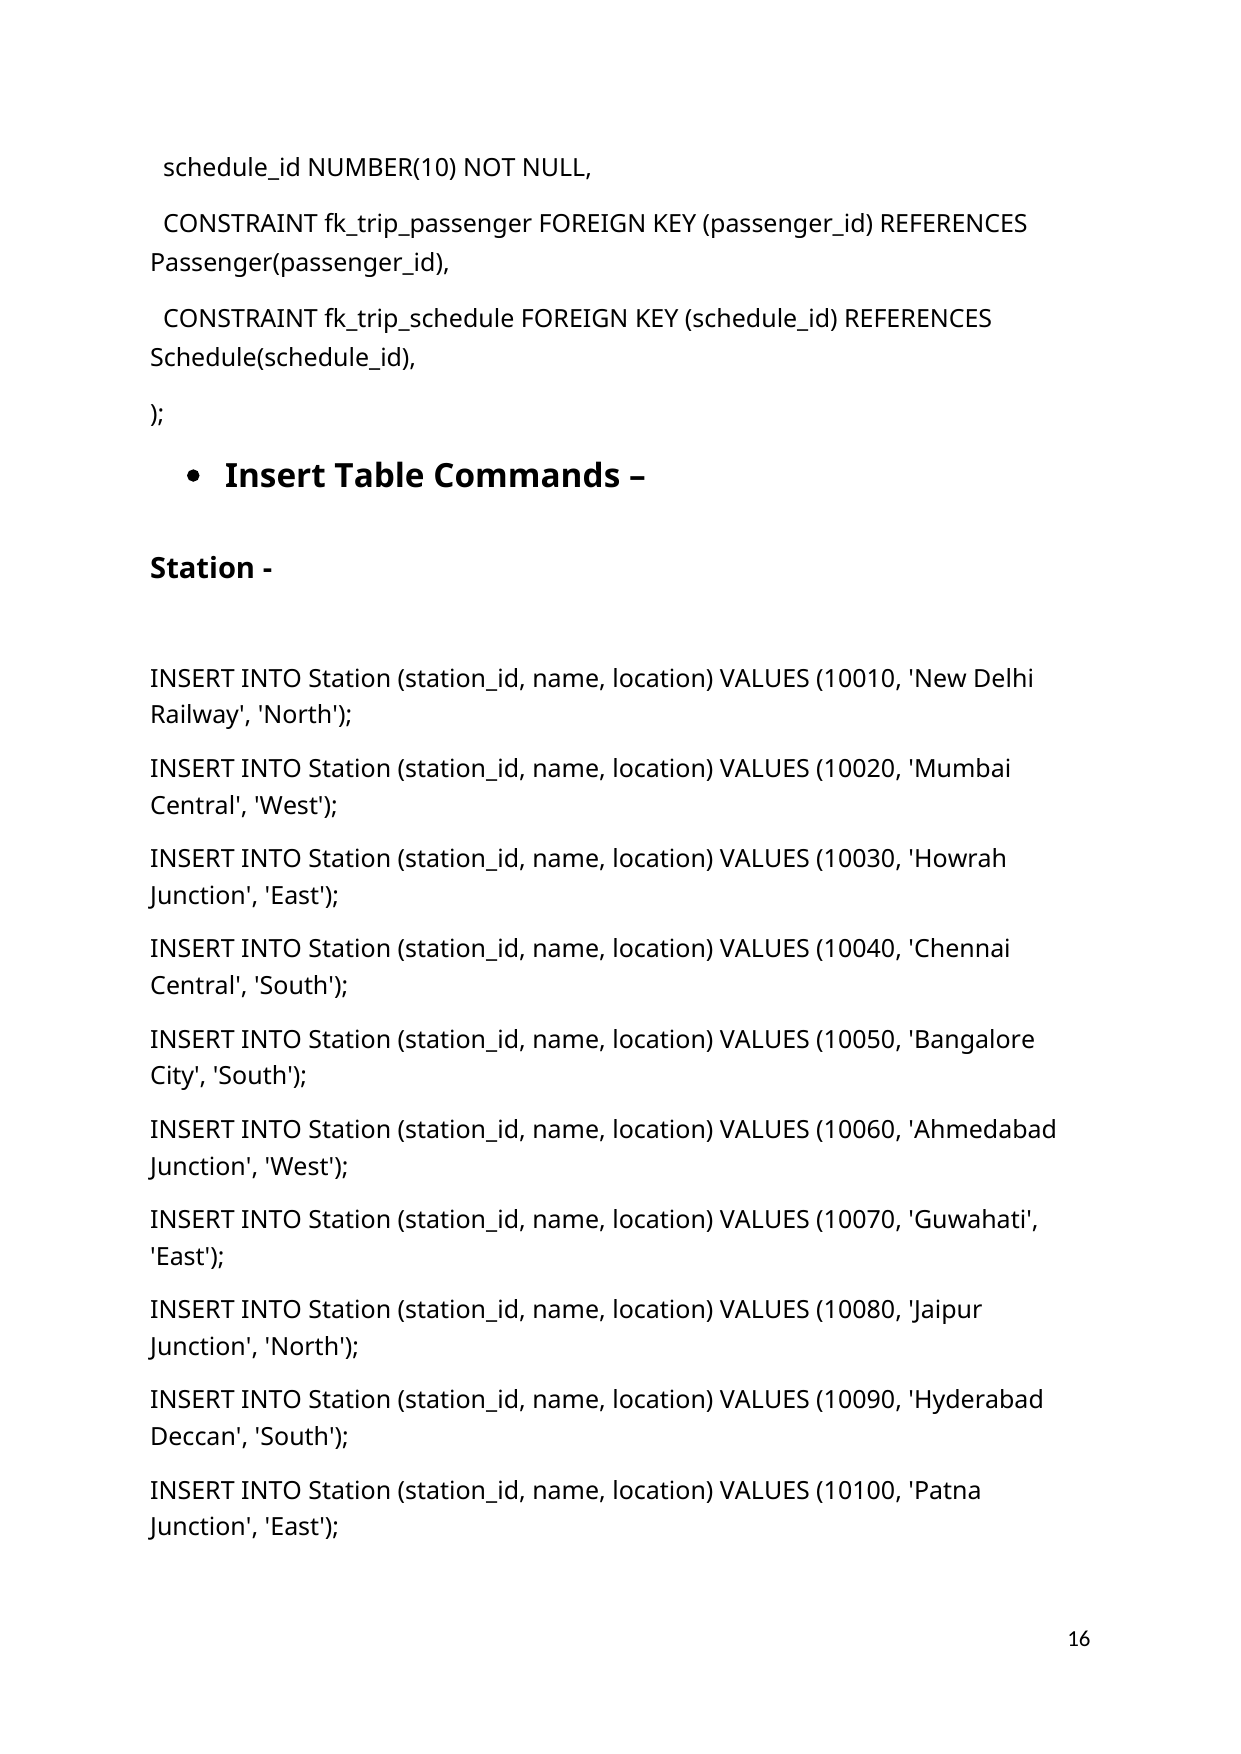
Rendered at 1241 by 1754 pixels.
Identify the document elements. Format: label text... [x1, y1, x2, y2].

text Station - [150, 547, 1090, 587]
text INSERT INTO Station (station_id, name, location) VALUES (10030, 'Howrah Junction', 'East'); [150, 841, 1090, 912]
text INSERT INTO Station (station_id, name, location) VALUES (10070, 'Guwahati', 'East'); [150, 1202, 1090, 1272]
text CONSTRAINT fk_trip_schedule FOREIGN KEY (schedule_id) REFERENCES Schedule(schedule_id), [150, 301, 1090, 374]
text INSERT INTO Station (station_id, name, location) VALUES (10010, 'New Delhi Railway', 'North'); [150, 660, 1090, 731]
text INSERT INTO Station (station_id, name, location) VALUES (10060, 'Ahmedabad Junction', 'West'); [150, 1111, 1090, 1182]
text ); [150, 396, 1090, 430]
text INSERT INTO Station (station_id, name, location) VALUES (10100, 'Patna Junction', 'East'); [150, 1472, 1090, 1543]
text INSERT INTO Station (station_id, name, location) VALUES (10040, 'Chennai Central', 'South'); [150, 931, 1090, 1002]
text INSERT INTO Station (station_id, name, location) VALUES (10080, 'Jaipur Junction', 'North'); [150, 1292, 1090, 1363]
text INSERT INTO Station (station_id, name, location) VALUES (10050, 'Bangalore City', 'South'); [150, 1021, 1090, 1092]
text INSERT INTO Station (station_id, name, location) VALUES (10020, 'Mumbai Central', 'West'); [150, 751, 1090, 821]
text schedule_id NUMBER(10) NOT NULL, [150, 150, 1090, 184]
text INSERT INTO Station (station_id, name, location) VALUES (10090, 'Hyderabad Deccan', 'South'); [150, 1382, 1090, 1453]
list Insert Table Commands – [187, 452, 1090, 497]
text CONSTRAINT fk_trip_passenger FOREIGN KEY (passenger_id) REFERENCES Passenger(passenger_id), [150, 206, 1090, 279]
